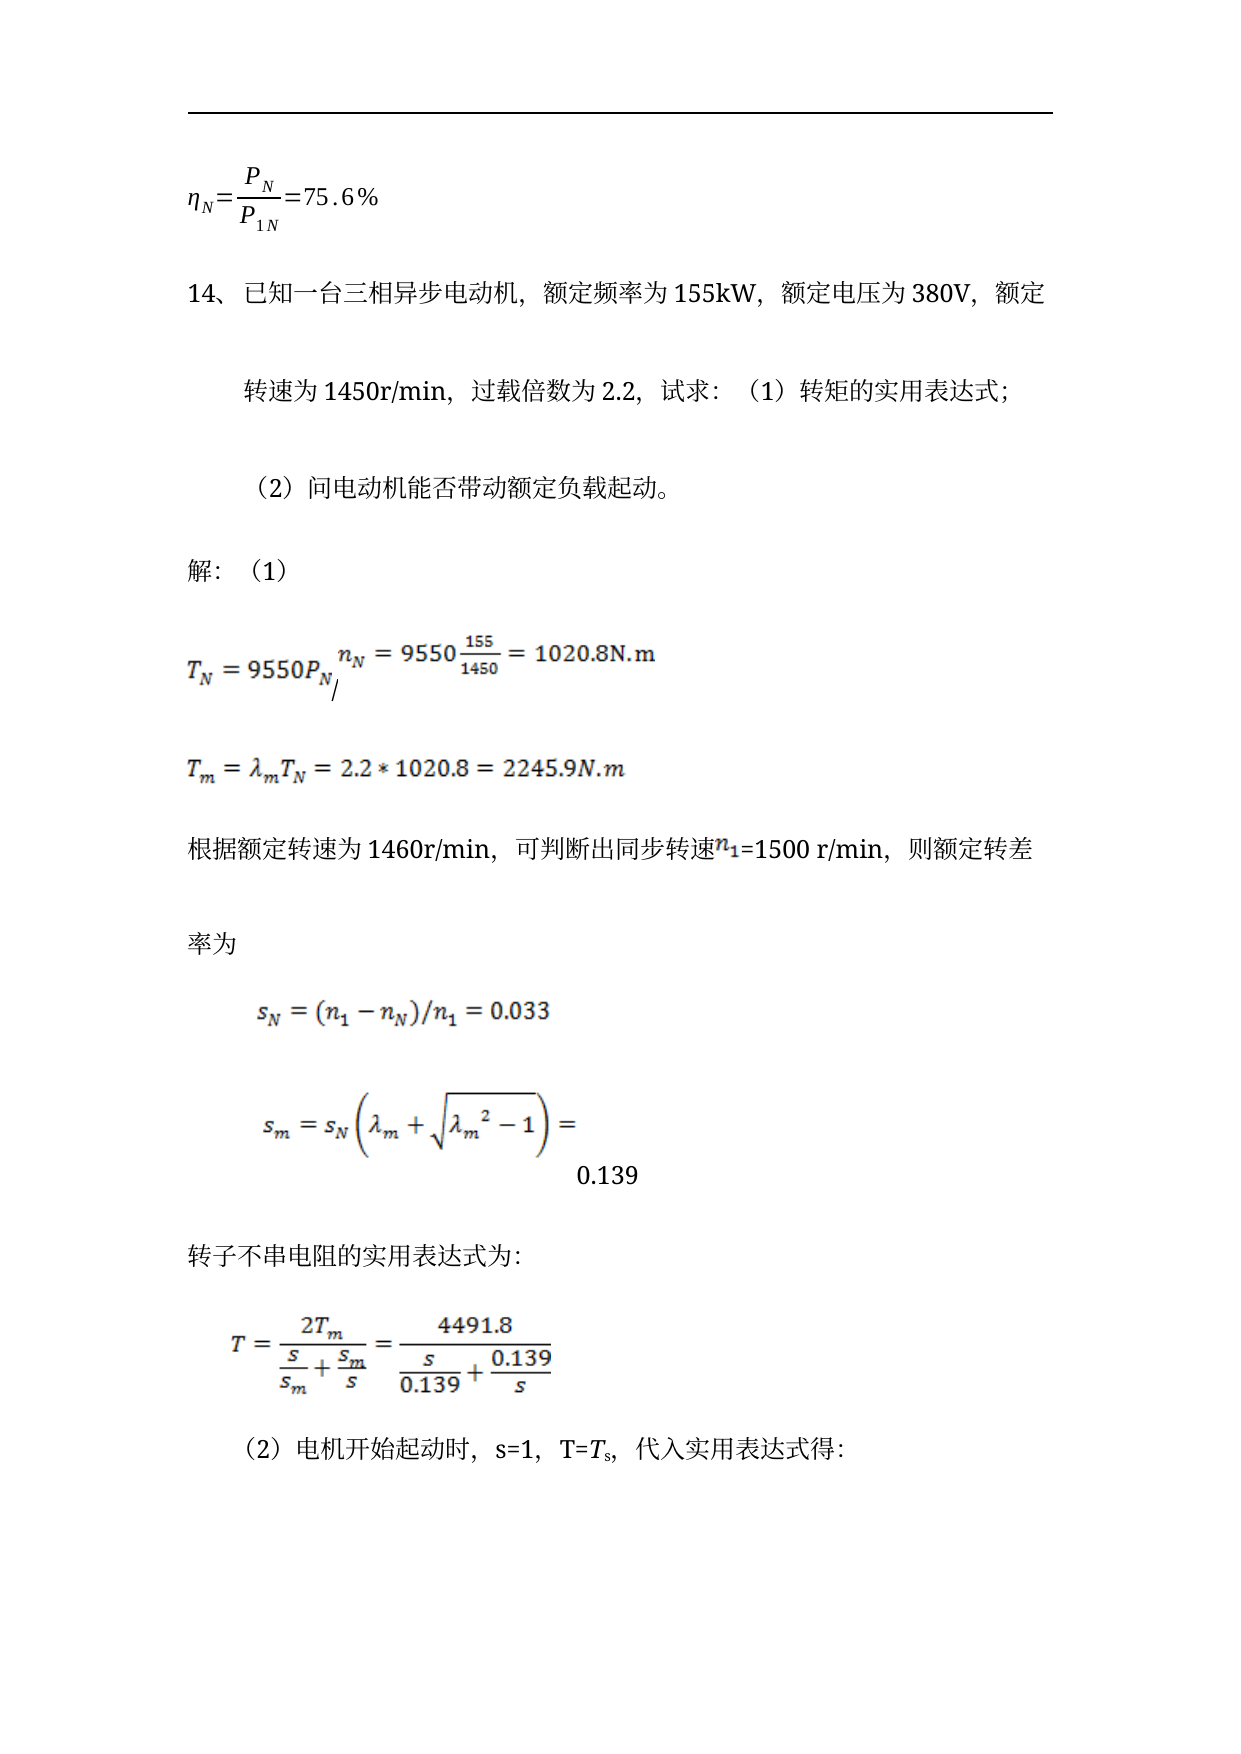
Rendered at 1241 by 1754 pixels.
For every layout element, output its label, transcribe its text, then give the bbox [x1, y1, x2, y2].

picture [187, 750, 626, 785]
picture [263, 1074, 577, 1172]
text （2）电机开始起动时，s=1，T=Ts，代入实用表达式得： [187, 1415, 1053, 1480]
picture [187, 651, 332, 687]
text 解：（1） [187, 537, 1053, 602]
picture [715, 824, 741, 859]
picture [257, 992, 551, 1028]
picture [231, 1305, 551, 1402]
text 转子不串电阻的实用表达式为： [187, 1222, 1053, 1287]
text 根据额定转速为1460r/min，可判断出同步转速=1500 r/min，则额定转差率为 [187, 813, 1053, 975]
list 已知一台三相异步电动机，额定频率为155kW，额定电压为380V，额定转速为1450r/min，过载倍数为2.2，试求：（1）转矩的实用表达式；（2）问电动机能否带动额定负载起动。 [187, 259, 1053, 519]
picture [338, 620, 655, 687]
